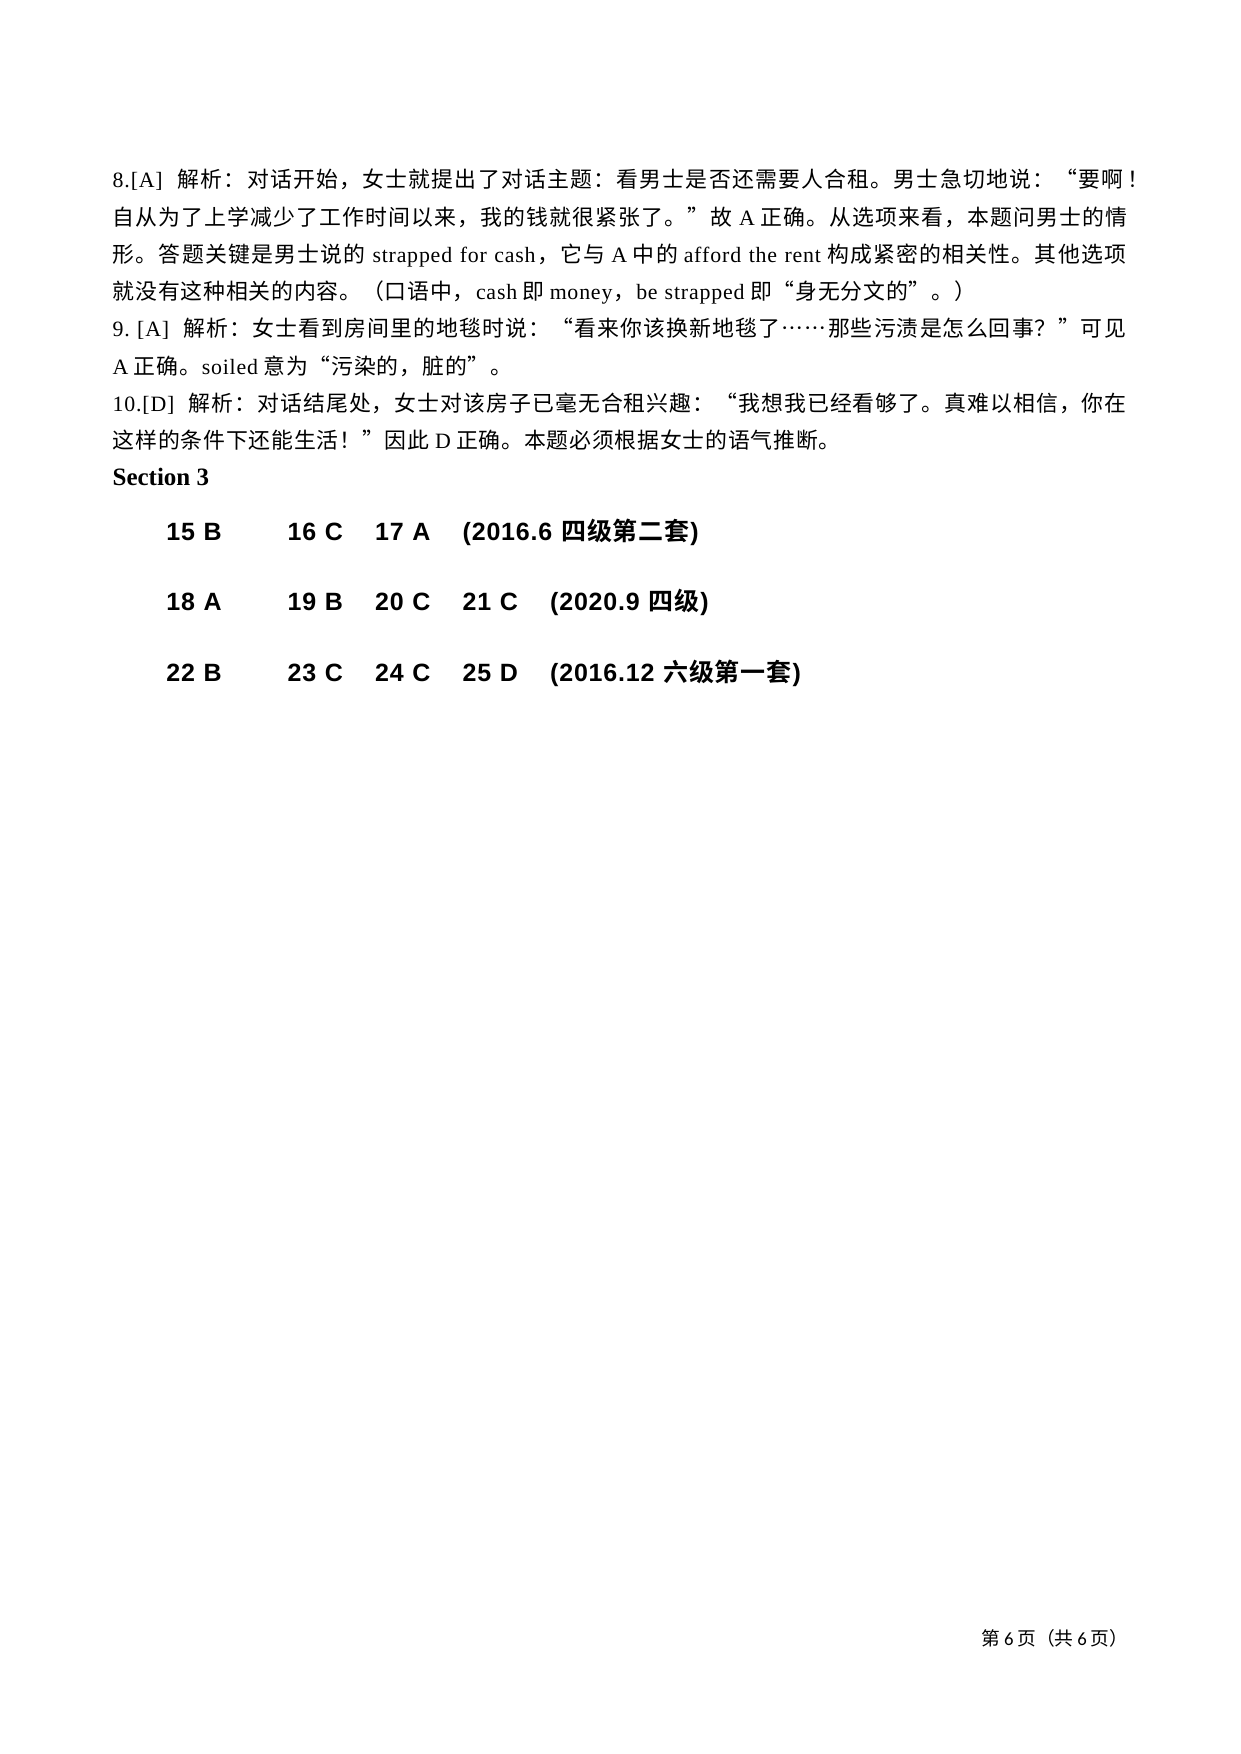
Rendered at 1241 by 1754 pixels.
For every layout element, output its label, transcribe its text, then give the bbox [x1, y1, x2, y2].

text 10.[D] 解析：对话结尾处，女士对该房子已毫无合租兴趣：“我想我已经看够了。真难以相信，你在这样的条件下还能生活！”因此D正确。本题必须根据女士的语气推断。 [112, 386, 1128, 455]
text 15 B 16 C 17 A (2016.6 四级第二套) [112, 497, 1128, 562]
text 18 A 19 B 20 C 21 C (2020.9 四级) [112, 567, 1128, 632]
text 9. [A] 解析：女士看到房间里的地毯时说：“看来你该换新地毯了……那些污渍是怎么回事？”可见A正确。soiled意为“污染的，脏的”。 [112, 311, 1128, 381]
text 22 B 23 C 24 C 25 D (2016.12 六级第一套) [112, 638, 1128, 703]
text Section 3 [112, 460, 1128, 492]
text 8.[A] 解析：对话开始，女士就提出了对话主题：看男士是否还需要人合租。男士急切地说：“要啊！自从为了上学减少了工作时间以来，我的钱就很紧张了。”故A正确。从选项来看，本题问男士的情形。答题关键是男士说的strapped for cash，它与A中的afford the rent构成紧密的相关性。其他选项就没有这种相关的内容。（口语中，cash即money，be strapped即“身无分文的”。） [112, 162, 1128, 306]
